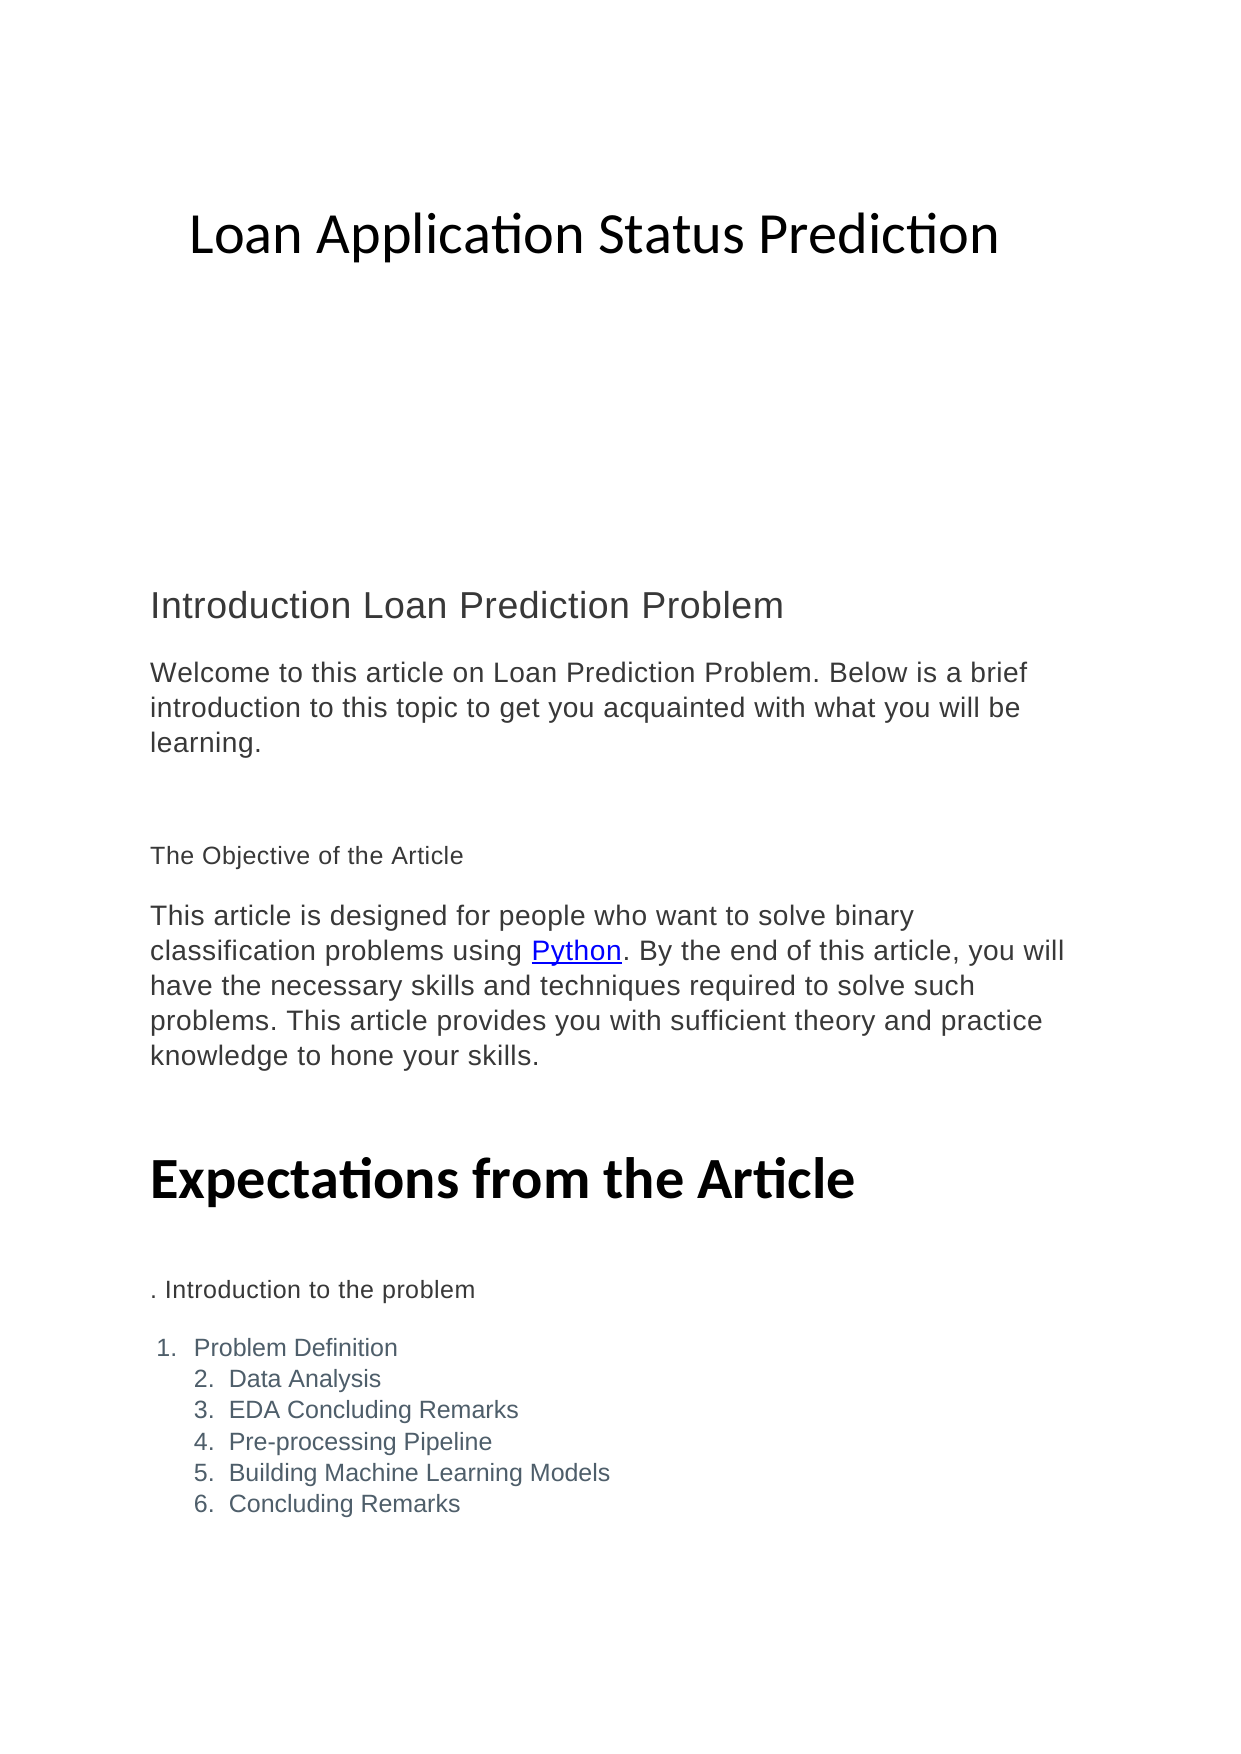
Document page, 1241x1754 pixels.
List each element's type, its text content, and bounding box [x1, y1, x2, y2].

text Welcome to this article on Loan Prediction Problem. Below is a brief introduction to this topic to get you acquainted with what you will be learning. [150, 656, 1090, 758]
text Loan Application Status Prediction [150, 197, 1090, 268]
text This article is designed for people who want to solve binary classification problems using Python. By the end of this article, you will have the necessary skills and techniques required to solve such problems. This article provides you with sufficient theory and practice knowledge to hone your skills. [150, 899, 1090, 1071]
text Expectations from the Article [150, 1142, 1090, 1213]
text The Objective of the Article [150, 841, 1090, 870]
text . Introduction to the problem [150, 1248, 1090, 1304]
text Introduction Loan Prediction Problem [150, 583, 1090, 627]
list Problem Definition 2. Data Analysis 3. EDA Concluding Remarks 4. Pre-processing Pipeline 5. Building Machine Learning Models 6. Concluding Remarks [156, 1333, 1090, 1517]
